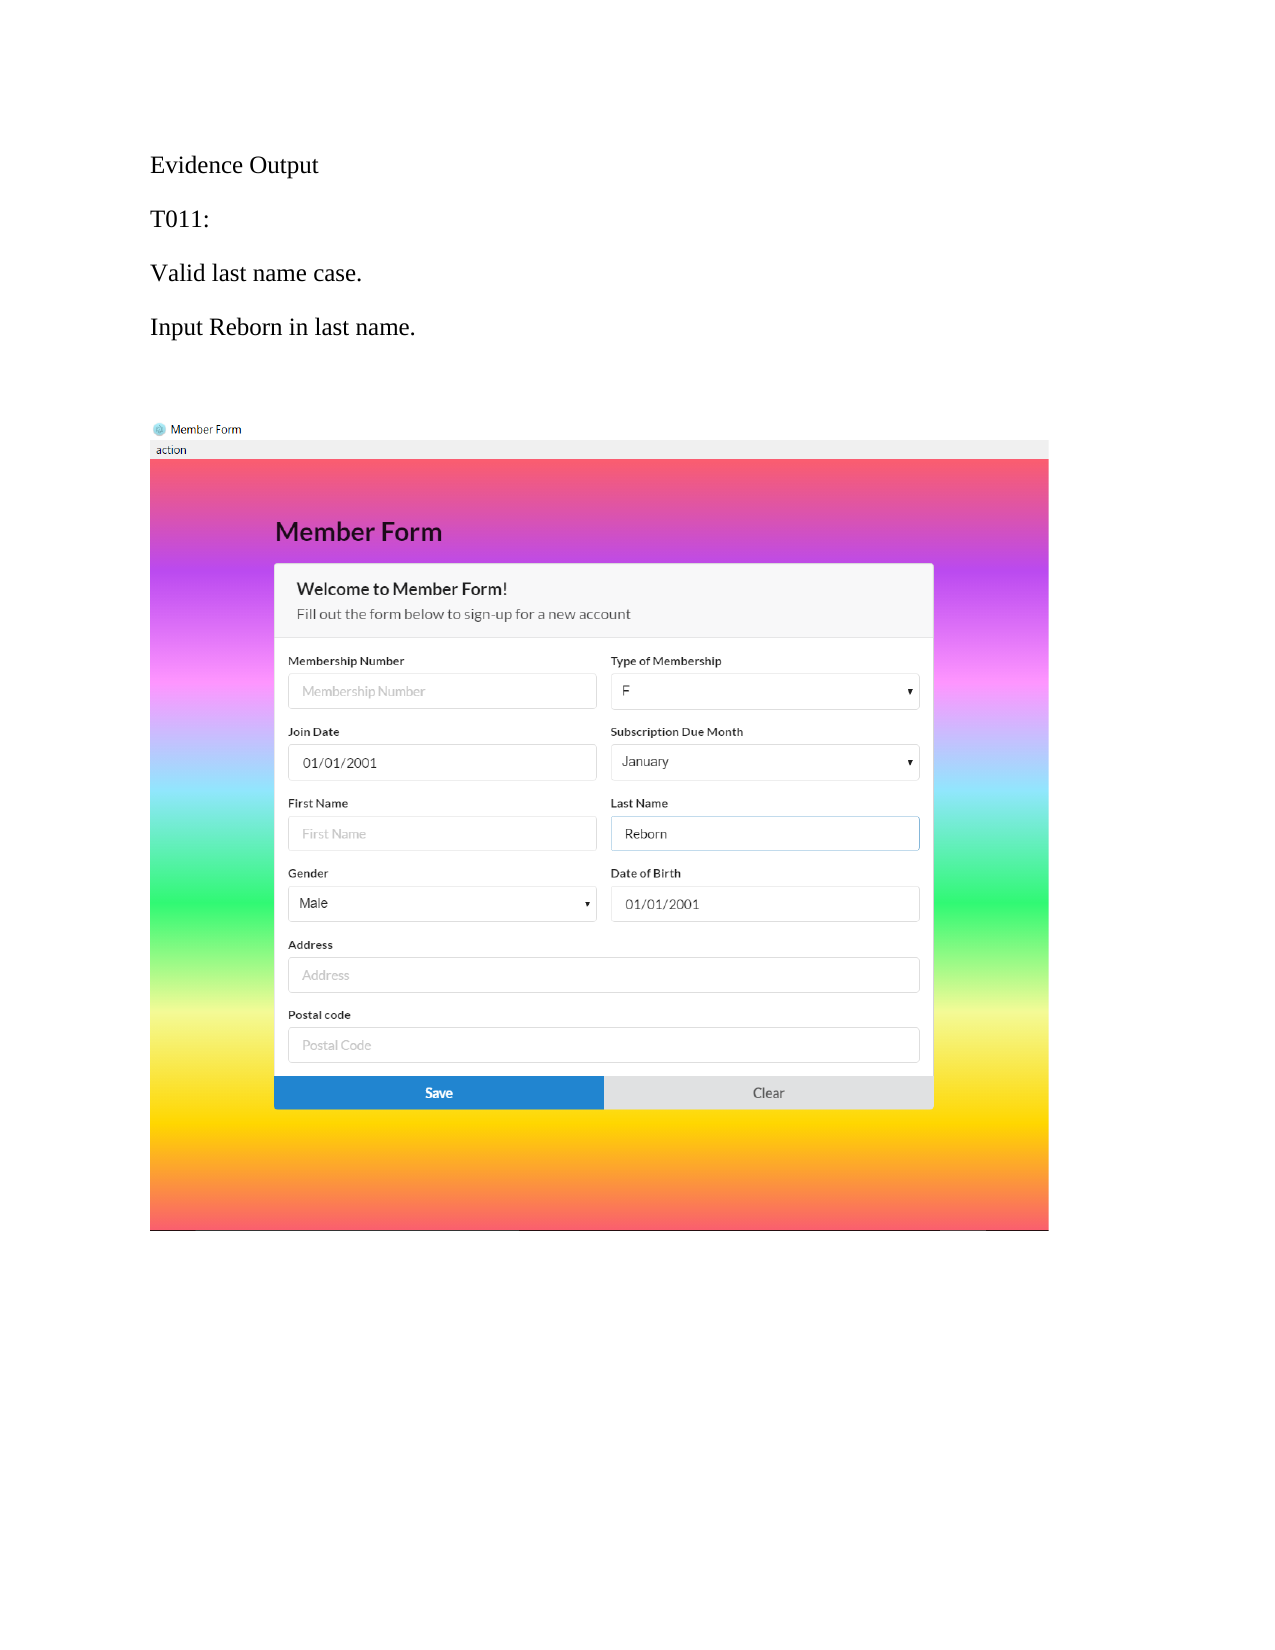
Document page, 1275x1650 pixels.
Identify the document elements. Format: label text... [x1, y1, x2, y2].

picture [150, 418, 1049, 1231]
text Input Reborn in last name. [150, 312, 1125, 340]
text T011: [150, 204, 1125, 233]
text Valid last name case. [150, 258, 1125, 286]
text Evidence Output [150, 150, 1125, 179]
